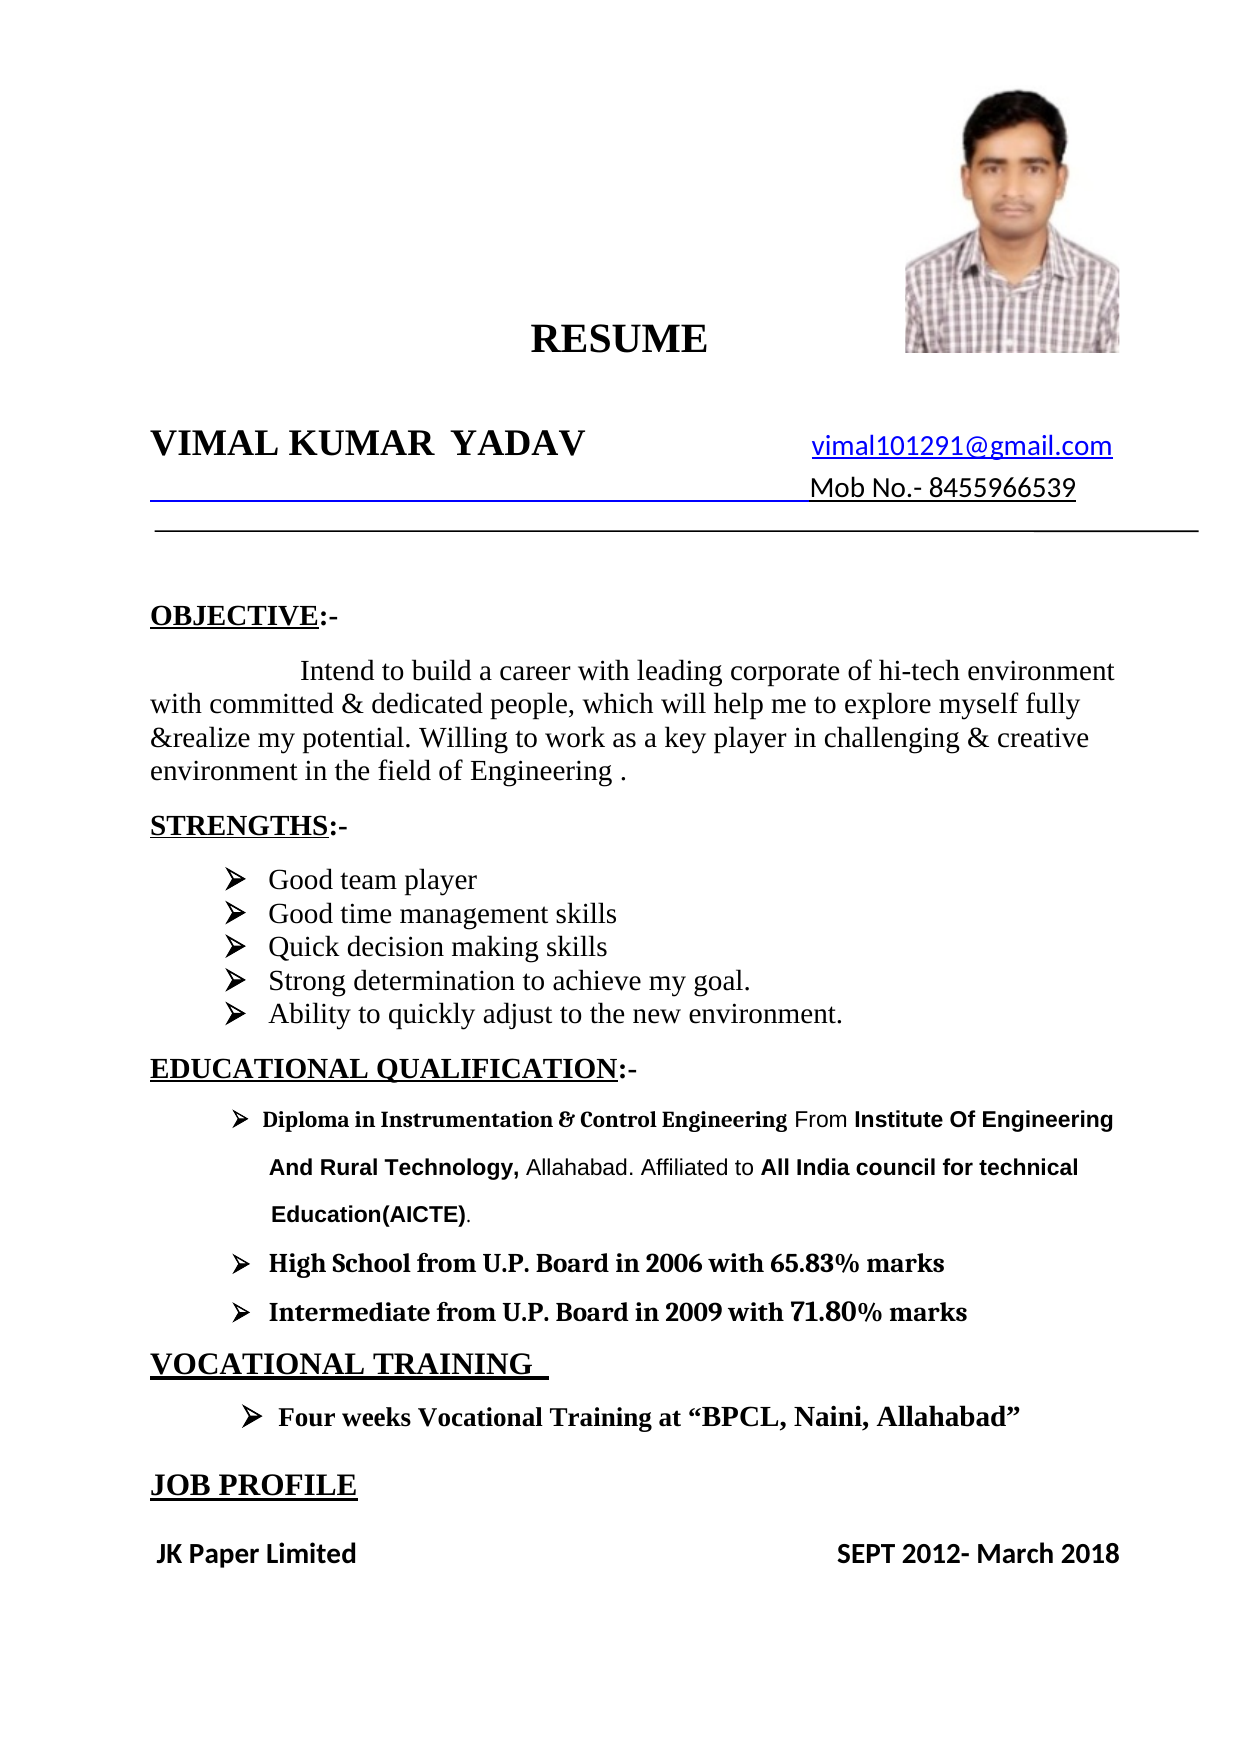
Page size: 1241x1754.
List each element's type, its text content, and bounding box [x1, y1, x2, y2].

list Diploma in Instrumentation & Control Engineering From Institute Of Engineering [231, 1106, 1125, 1133]
picture [905, 75, 1120, 353]
text STRENGTHS:- [150, 808, 1144, 841]
list Good team player [224, 862, 1144, 896]
text VOCATIONAL TRAINING [150, 1345, 1144, 1381]
text And Rural Technology, Allahabad. Affiliated to All India council for technical [269, 1153, 1125, 1180]
text Mob No.- 8455966539 [150, 469, 1125, 505]
text OBJECTIVE:- [150, 598, 1125, 632]
list Four weeks Vocational Training at “BPCL, Naini, Allahabad” [241, 1399, 1144, 1433]
list Strong determination to achieve my goal. [224, 963, 1144, 997]
list High School from U.P. Board in 2006 with 65.83% marks [231, 1248, 1144, 1279]
text RESUME [150, 75, 1125, 362]
list Quick decision making skills [224, 929, 1144, 963]
text EDUCATIONAL QUALIFICATION:- [150, 1051, 1144, 1085]
text Intend to build a career with leading corporate of hi-tech environment with committed & dedicated people, which will help me to explore myself fully &realize my potential. Willing to work as a key player in challenging & creative environment in the field of Engineering . [150, 653, 1144, 787]
text JOB PROFILE [150, 1466, 1144, 1512]
list Ability to quickly adjust to the new environment. [224, 997, 1144, 1030]
text JK Paper Limited SEPT 2012- March 2018 [150, 1535, 1125, 1571]
text Education(AICTE). [150, 1201, 1125, 1228]
text VIMAL KUMAR YADAV vimal101291@gmail.com [150, 420, 1125, 463]
list Good time management skills [224, 896, 1144, 929]
list Intermediate from U.P. Board in 2009 with 71.80% marks [231, 1295, 1144, 1329]
